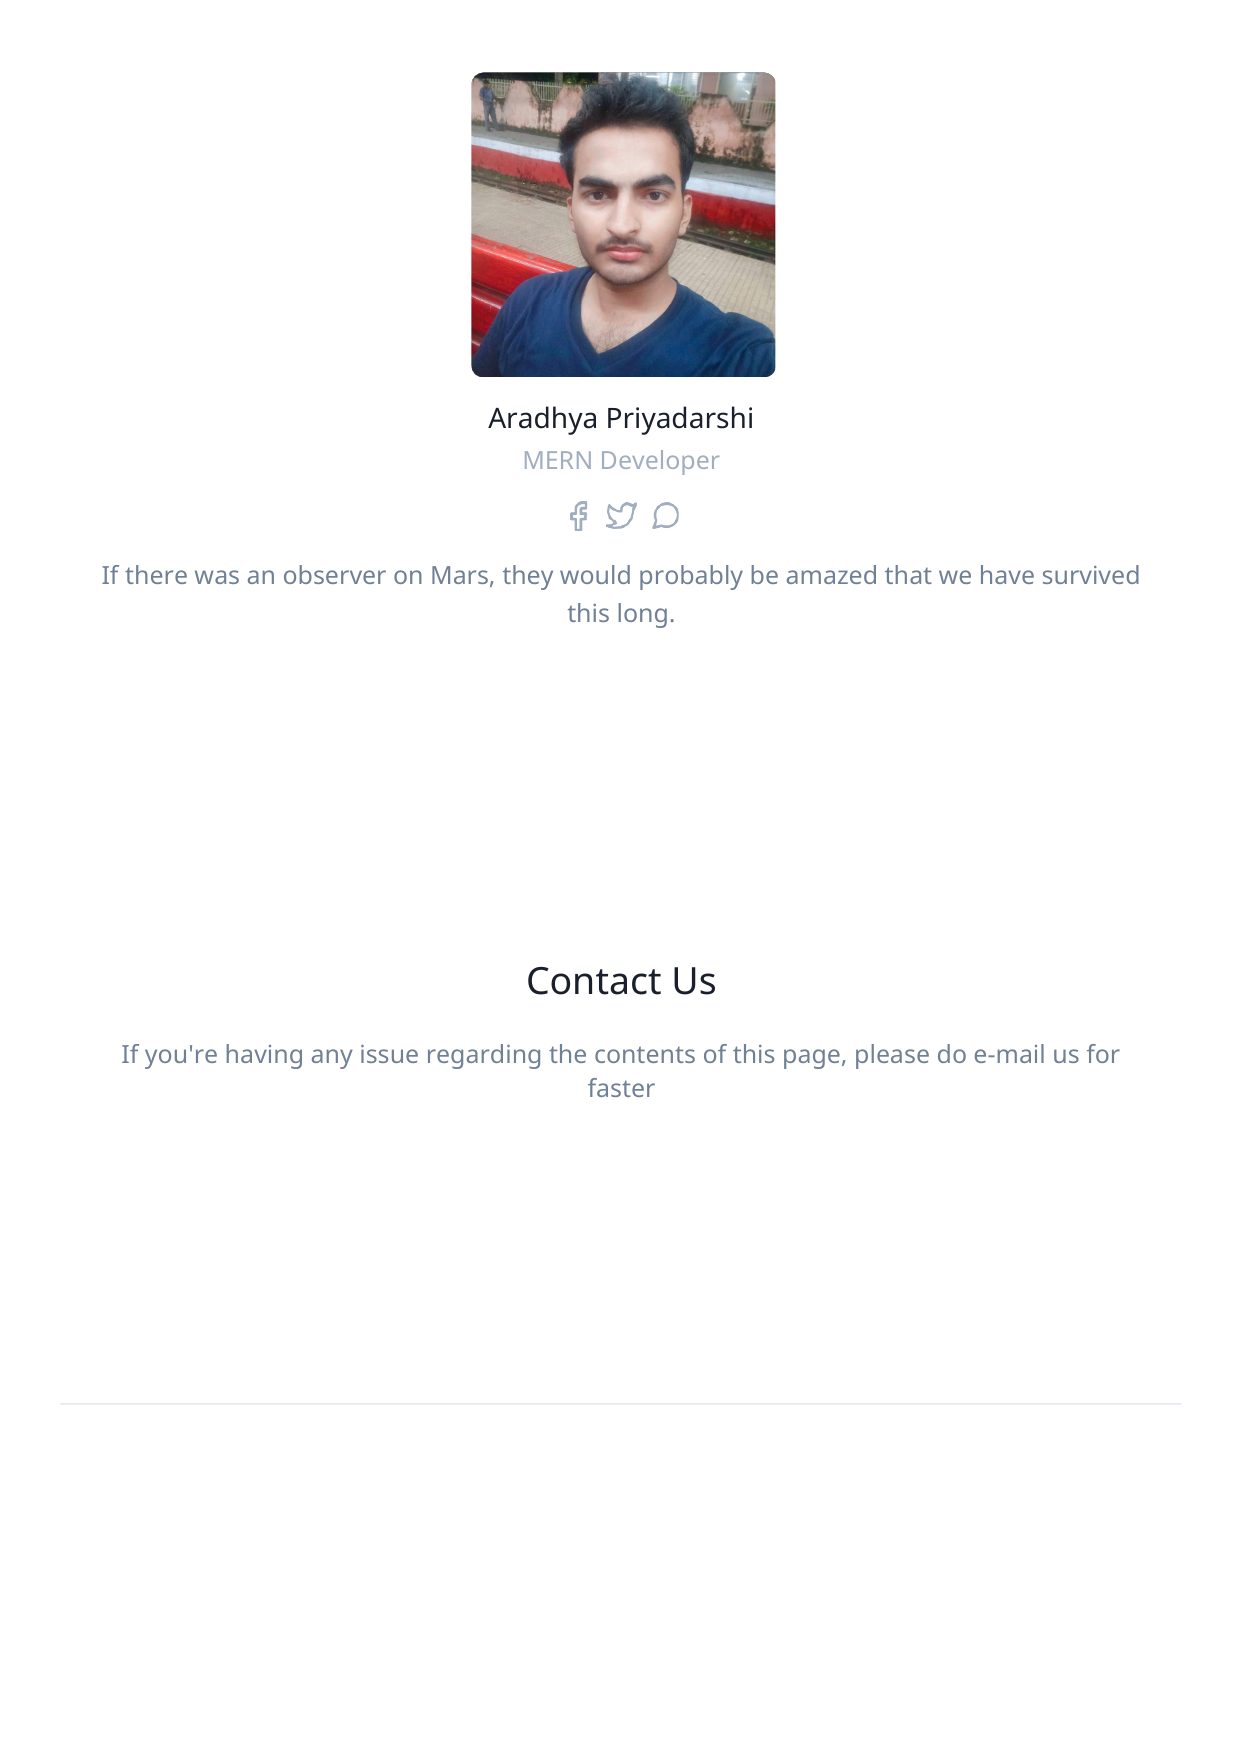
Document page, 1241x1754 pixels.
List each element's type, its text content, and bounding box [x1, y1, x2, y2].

picture [471, 72, 776, 377]
text MERN Developer [112, 442, 1130, 476]
picture [570, 501, 588, 531]
subtitle Contact Us [112, 955, 1130, 1006]
text If there was an observer on Mars, they would probably be amazed that we have survived this long. [99, 499, 1144, 630]
subtitle Aradhya Priyadarshi [112, 399, 1130, 437]
text If you're having any issue regarding the contents of this page, please do e-mail us for faster [99, 1037, 1143, 1105]
picture [606, 502, 637, 529]
picture [652, 502, 679, 529]
